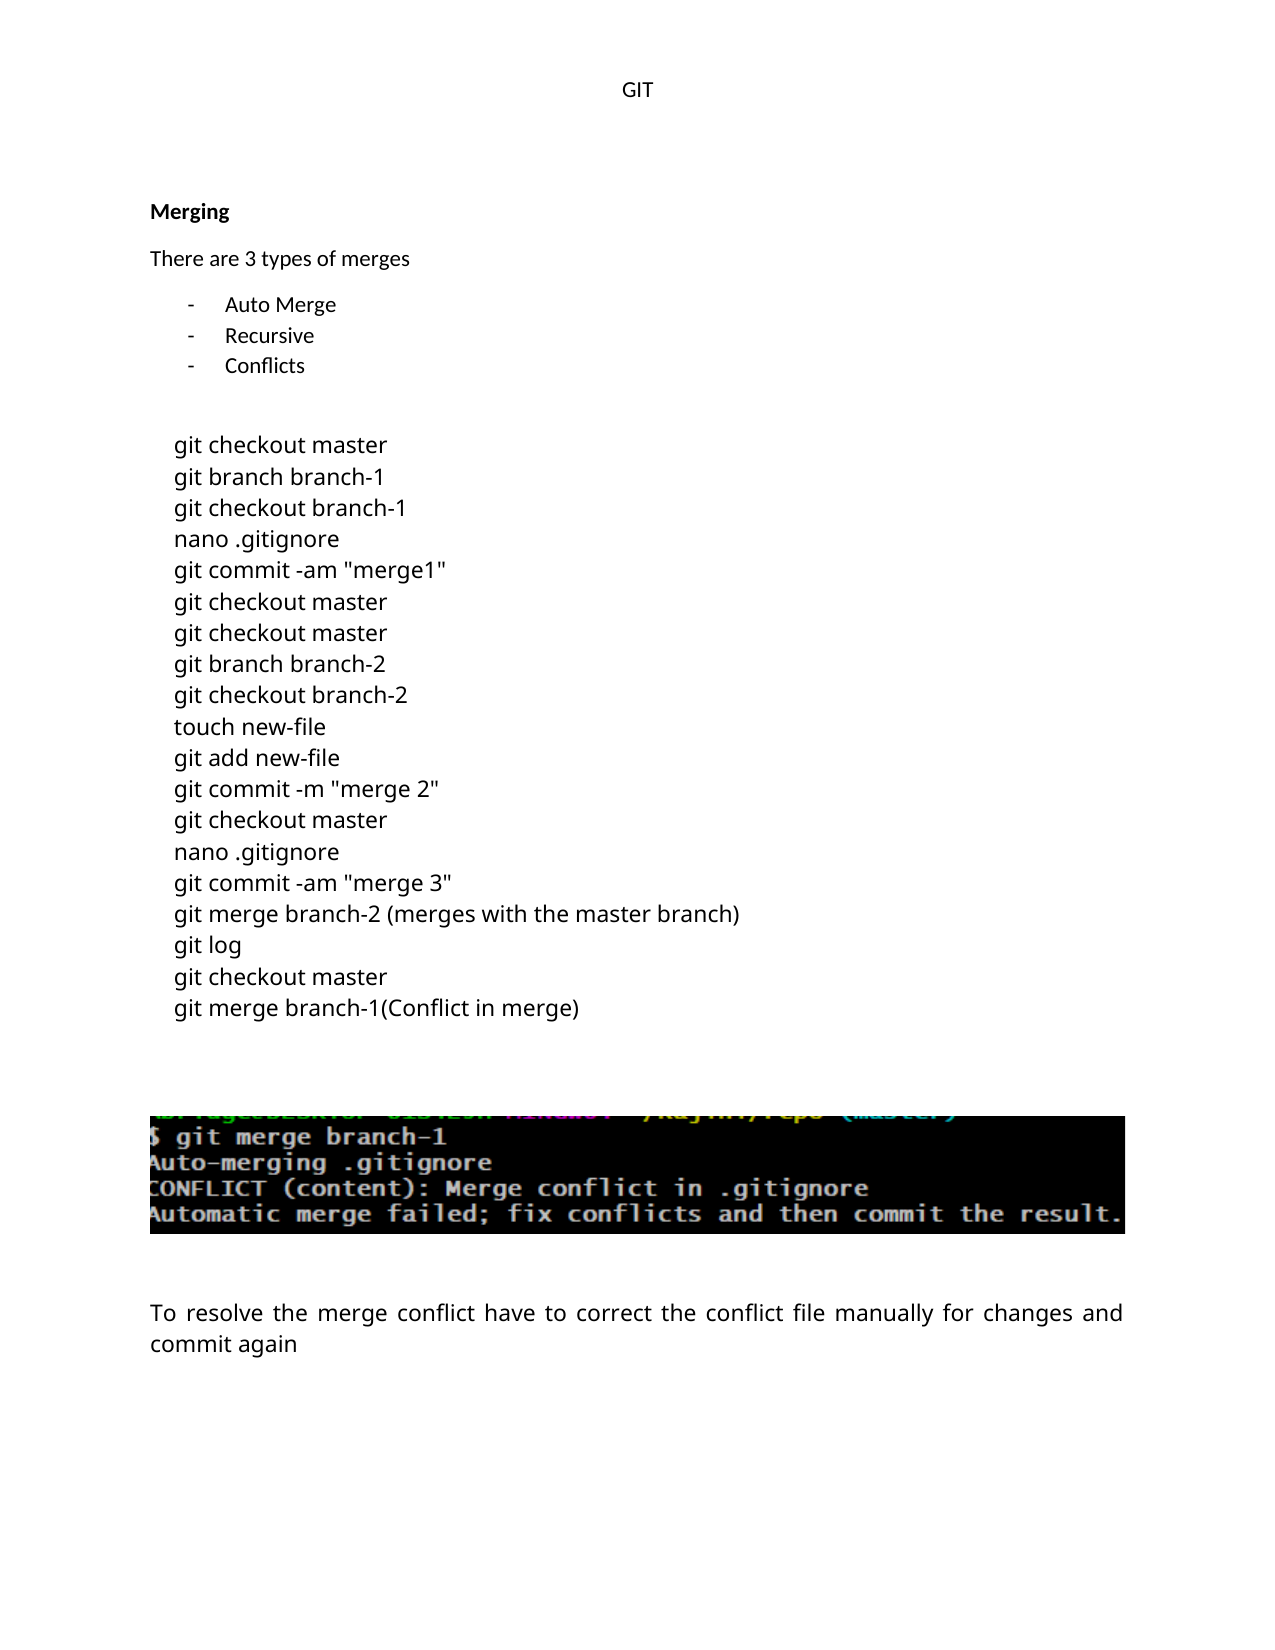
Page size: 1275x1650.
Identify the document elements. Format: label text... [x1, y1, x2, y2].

text git checkout master [150, 804, 1125, 835]
text Merging [150, 197, 1125, 225]
text git branch branch-1 [150, 460, 1125, 492]
text nano .gitignore [150, 835, 1125, 867]
text nano .gitignore [150, 523, 1125, 554]
text git checkout master [150, 960, 1125, 992]
list Recursive [187, 321, 1125, 349]
list Auto Merge [187, 291, 1125, 319]
text git add new-file [150, 742, 1125, 773]
text git checkout branch-1 [150, 492, 1125, 523]
text git checkout master [150, 585, 1125, 617]
text touch new-file [150, 710, 1125, 742]
text git branch branch-2 [150, 648, 1125, 679]
text git merge branch-2 (merges with the master branch) [150, 898, 1125, 929]
text git checkout master [150, 617, 1125, 648]
text git commit -am "merge 3" [150, 867, 1125, 898]
picture [150, 1116, 1125, 1234]
text git merge branch-1(Conflict in merge) [150, 992, 1125, 1023]
list Conflicts [187, 351, 1125, 379]
text git log [150, 929, 1125, 960]
text git commit -m "merge 2" [150, 773, 1125, 804]
text git checkout master [150, 429, 1125, 460]
text To resolve the merge conflict have to correct the conflict file manually for changes and commit again [150, 1297, 1125, 1359]
text There are 3 types of merges [150, 244, 1125, 272]
text git checkout branch-2 [150, 679, 1125, 710]
text git commit -am "merge1" [150, 554, 1125, 585]
